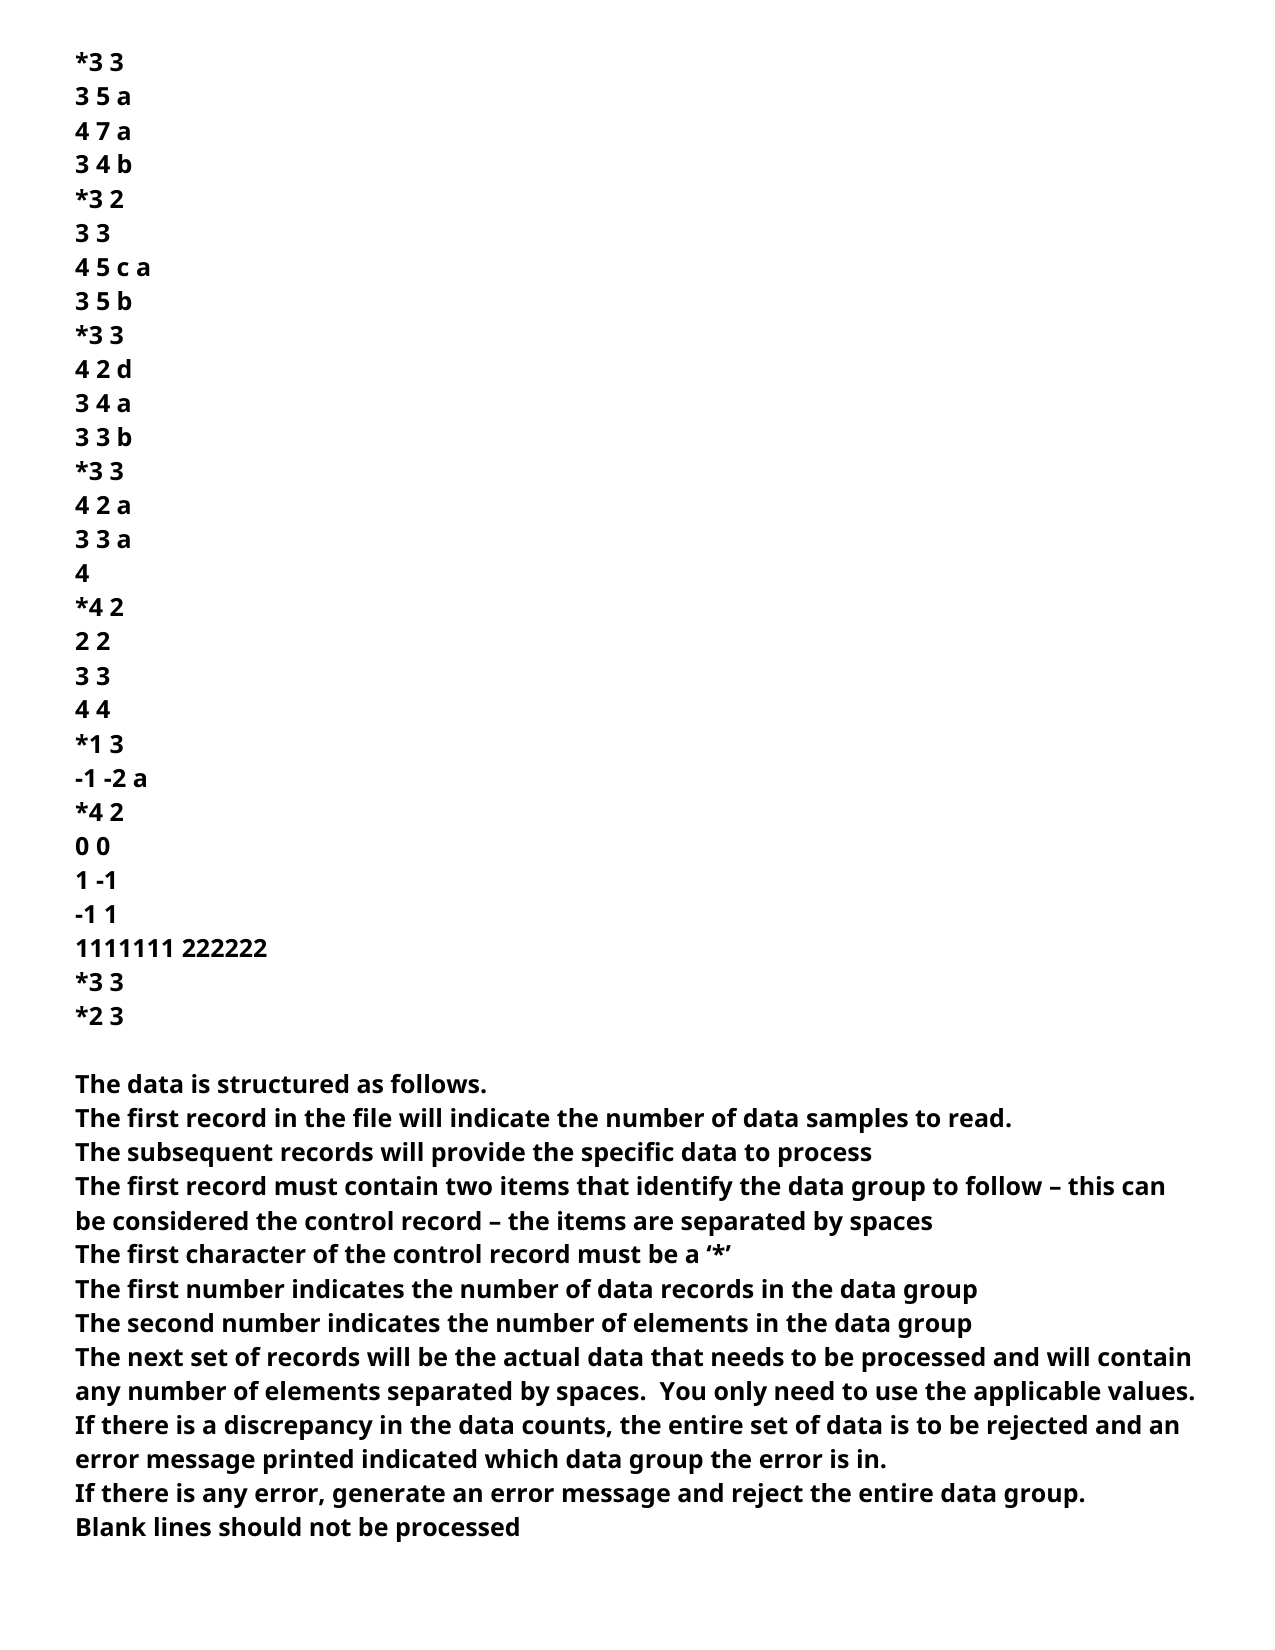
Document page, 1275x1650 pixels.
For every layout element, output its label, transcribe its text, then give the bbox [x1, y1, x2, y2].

text *4 2 [75, 590, 1200, 624]
text If there is a discrepancy in the data counts, the entire set of data is to be rejected and an error message printed indicated which data group the error is in. [75, 1407, 1200, 1476]
text *3 3 [75, 45, 1200, 79]
text The first number indicates the number of data records in the data group [75, 1271, 1200, 1305]
text 0 0 [75, 828, 1200, 862]
text *3 3 [75, 317, 1200, 352]
text If there is any error, generate an error message and reject the entire data group. [75, 1476, 1200, 1510]
text 4 5 c a [75, 249, 1200, 283]
text 2 2 [75, 624, 1200, 658]
text 3 4 a [75, 386, 1200, 420]
text 3 4 b [75, 147, 1200, 181]
text The first record must contain two items that identify the data group to follow – this can be considered the control record – the items are separated by spaces [75, 1169, 1200, 1237]
text 3 3 b [75, 420, 1200, 454]
text 3 3 [75, 215, 1200, 249]
text *3 3 [75, 454, 1200, 488]
text Blank lines should not be processed [75, 1510, 1200, 1544]
text 3 5 a [75, 79, 1200, 113]
text -1 1 [75, 897, 1200, 931]
text *4 2 [75, 794, 1200, 828]
text 4 2 d [75, 352, 1200, 386]
text 1111111 222222 [75, 931, 1200, 965]
text The next set of records will be the actual data that needs to be processed and will contain any number of elements separated by spaces. You only need to use the applicable values. [75, 1339, 1200, 1407]
text *1 3 [75, 726, 1200, 760]
text The first character of the control record must be a ‘*’ [75, 1237, 1200, 1271]
text 3 3 [75, 658, 1200, 692]
text *3 2 [75, 181, 1200, 215]
text 4 [75, 556, 1200, 590]
text 4 2 a [75, 488, 1200, 522]
text 4 4 [75, 692, 1200, 726]
text *3 3 [75, 965, 1200, 999]
text -1 -2 a [75, 760, 1200, 794]
text 3 5 b [75, 283, 1200, 317]
text 1 -1 [75, 862, 1200, 897]
text The first record in the file will indicate the number of data samples to read. [75, 1101, 1200, 1135]
text The data is structured as follows. [75, 1067, 1200, 1101]
text 3 3 a [75, 522, 1200, 556]
text The second number indicates the number of elements in the data group [75, 1305, 1200, 1339]
text The subsequent records will provide the specific data to process [75, 1135, 1200, 1169]
text 4 7 a [75, 113, 1200, 147]
text *2 3 [75, 999, 1200, 1033]
